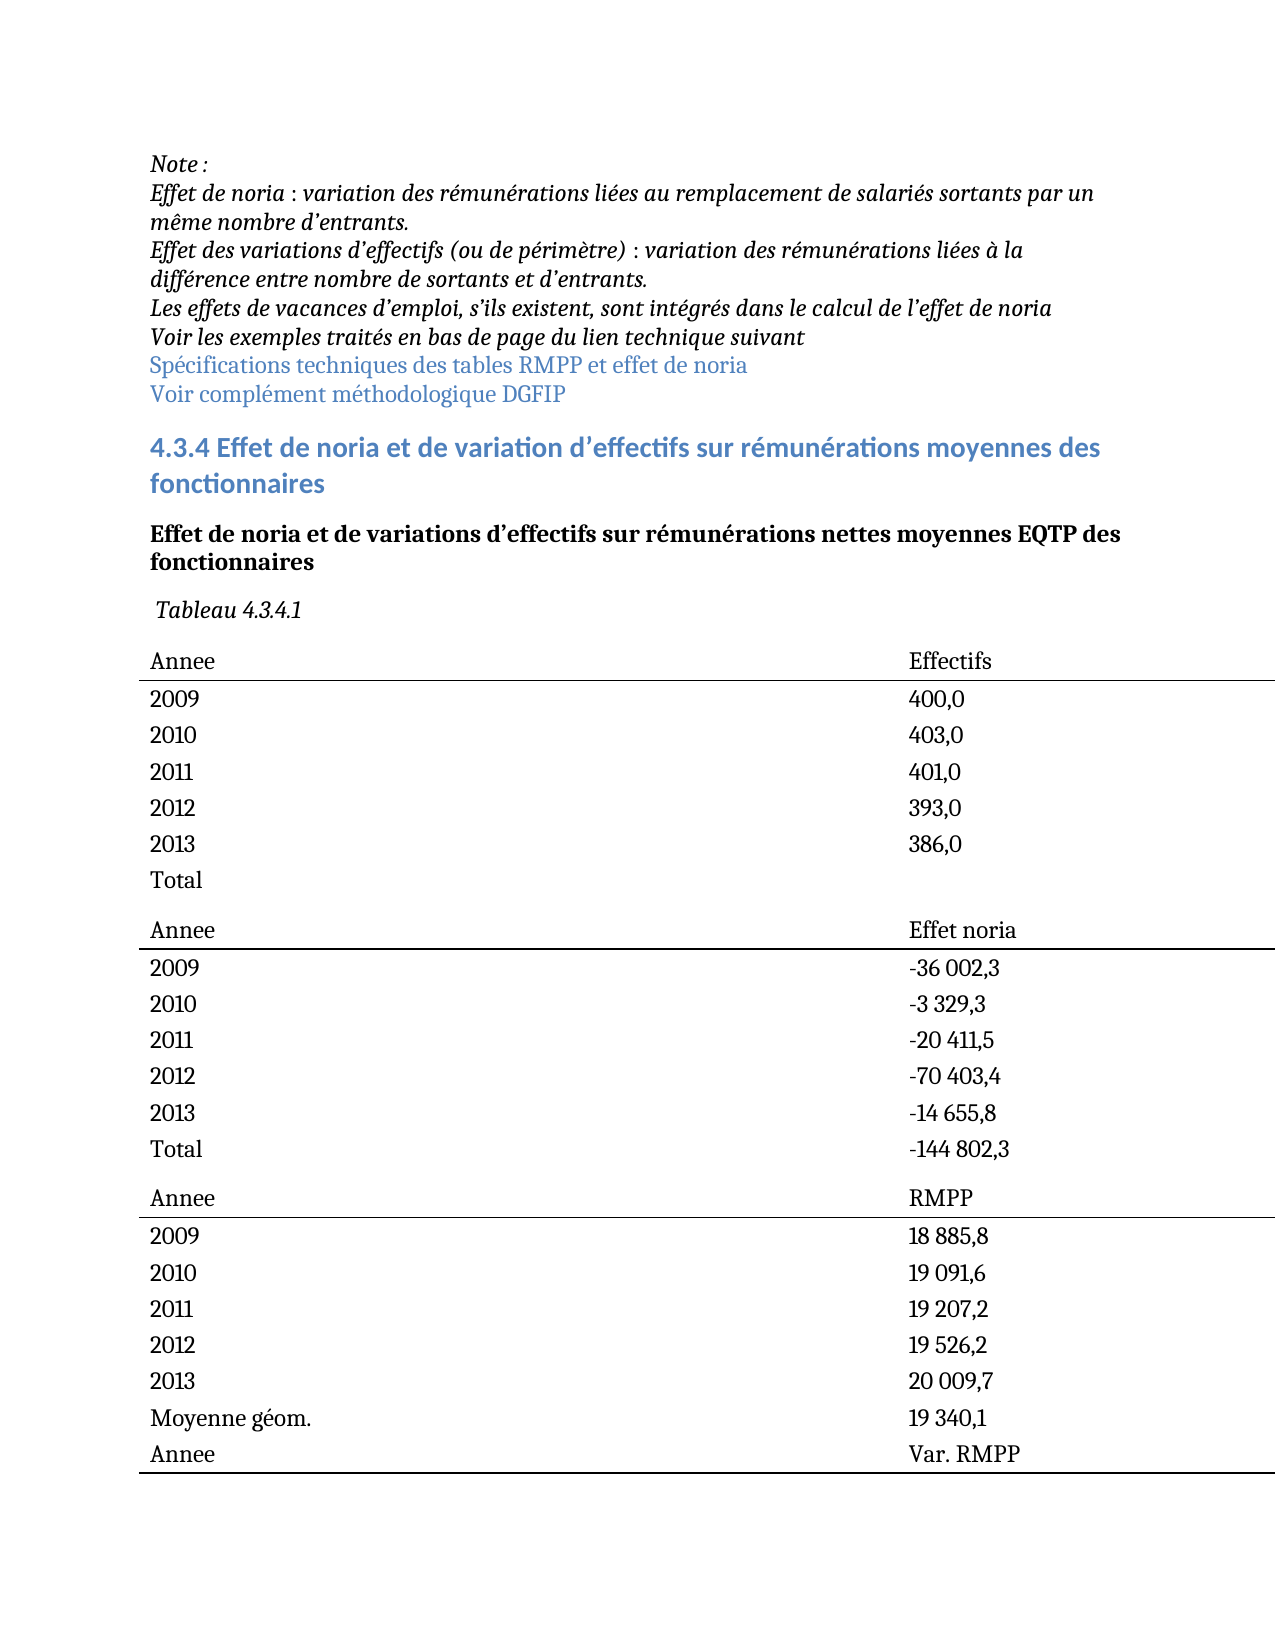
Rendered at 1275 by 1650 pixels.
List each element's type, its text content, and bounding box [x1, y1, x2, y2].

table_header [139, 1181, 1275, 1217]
text Tableau 4.3.4.1 [150, 596, 1125, 624]
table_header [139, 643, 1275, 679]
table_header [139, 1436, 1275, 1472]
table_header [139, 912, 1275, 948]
subtitle 4.3.4 Effet de noria et de variation d’effectifs sur rémunérations moyennes des fonctionnaires [150, 429, 1125, 501]
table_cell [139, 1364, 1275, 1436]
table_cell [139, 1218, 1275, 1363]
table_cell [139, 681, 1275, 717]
text Effet de noria et de variations d’effectifs sur rémunérations nettes moyennes EQTP des fonctionnaires [150, 519, 1125, 577]
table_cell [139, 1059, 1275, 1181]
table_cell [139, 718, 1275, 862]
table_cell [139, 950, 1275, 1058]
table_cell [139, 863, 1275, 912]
text Note : Effet de noria : variation des rémunérations liées au remplacement de salariés sortants par un même nombre d’entrants. Effet des variations d’effectifs (ou de périmètre) : variation des rémunérations liées à la différence entre nombre de sortants et d’entrants. Les effets de vacances d’emploi, s’ils existent, sont intégrés dans le calcul de l’effet de noria Voir les exemples traités en bas de page du lien technique suivant Spécifications techniques des tables RMPP et effet de noria Voir complément méthodologique DGFIP [150, 150, 1125, 409]
